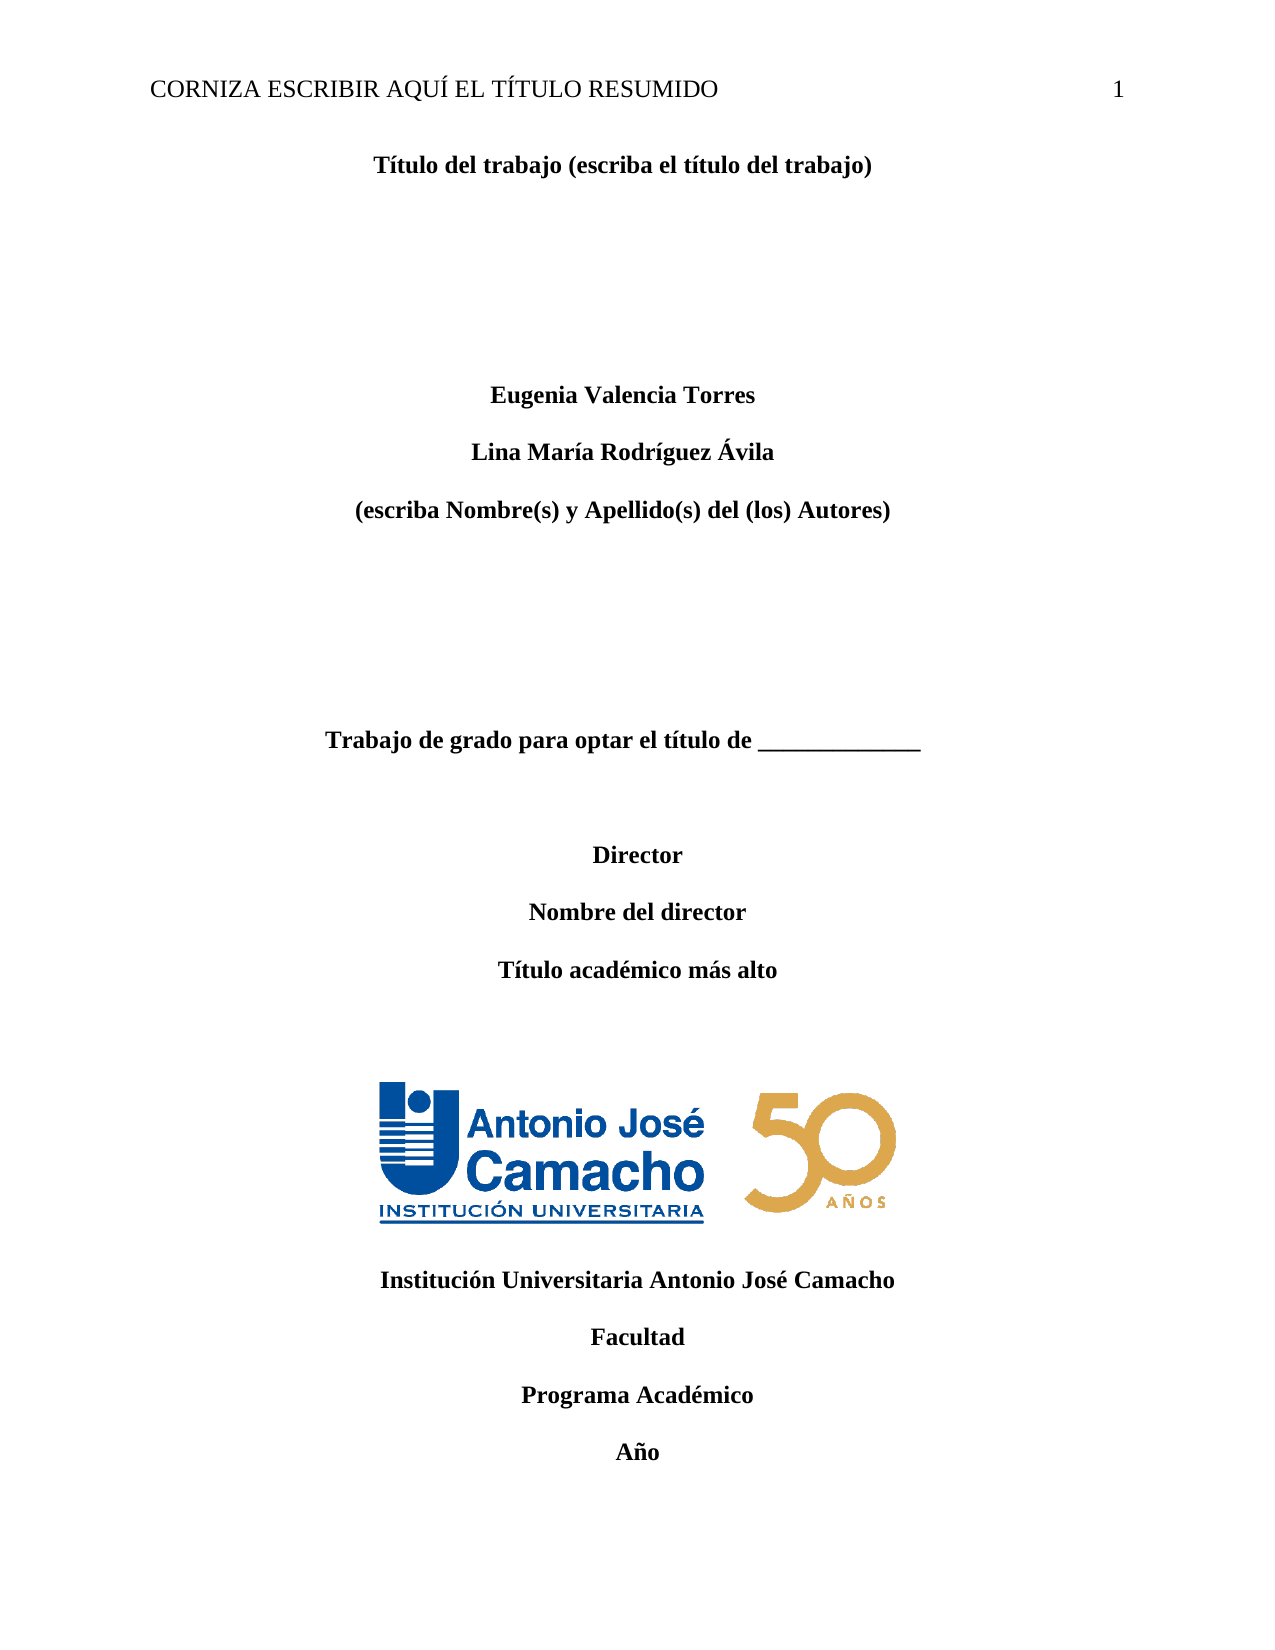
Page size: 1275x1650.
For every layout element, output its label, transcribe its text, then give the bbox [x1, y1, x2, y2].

text Eugenia Valencia Torres [150, 380, 1095, 409]
text Lina María Rodríguez Ávila [150, 437, 1095, 466]
text Programa Académico [150, 1380, 1125, 1408]
text Título del trabajo (escriba el título del trabajo) [150, 150, 1095, 179]
text Institución Universitaria Antonio José Camacho [150, 1265, 1125, 1293]
picture [334, 1070, 941, 1236]
text Director [150, 840, 1125, 869]
text Facultad [150, 1322, 1125, 1351]
text (escriba Nombre(s) y Apellido(s) del (los) Autores) [150, 495, 1095, 524]
text Año [150, 1437, 1125, 1466]
text Trabajo de grado para optar el título de _____________ [150, 725, 1095, 754]
text Nombre del director [150, 897, 1125, 926]
text Título académico más alto [150, 955, 1125, 984]
